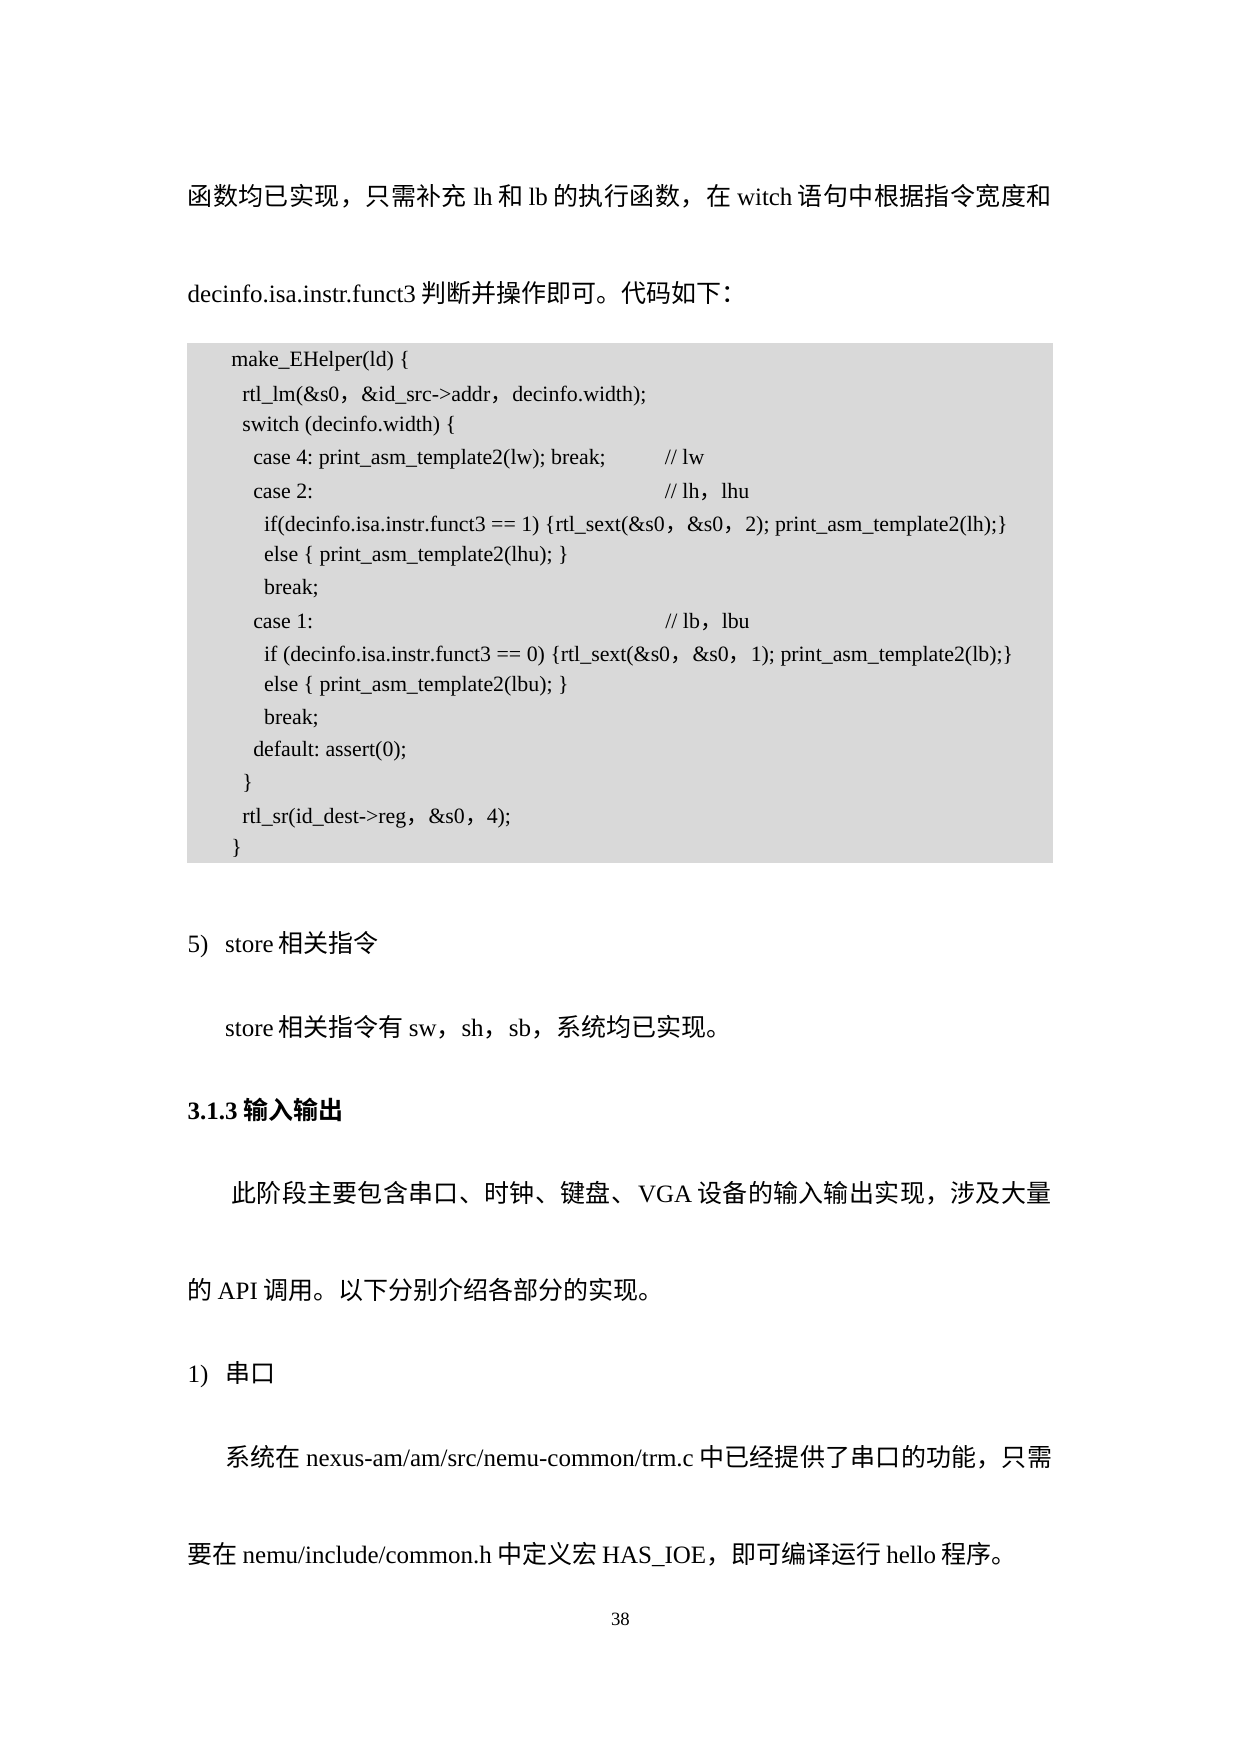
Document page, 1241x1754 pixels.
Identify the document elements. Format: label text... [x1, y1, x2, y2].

text rtl_lm(&s0，&id_src->addr，decinfo.width); [187, 375, 1053, 408]
text rtl_sr(id_dest->reg，&s0，4); [187, 798, 1053, 830]
text } [187, 765, 1053, 798]
text else { print_asm_template2(lhu); } [187, 538, 1053, 570]
text 系统在nexus-am/am/src/nemu-common/trm.c中已经提供了串口的功能，只需要在nemu/include/common.h中定义宏HAS_IOE，即可编译运行hello程序。 [187, 1423, 1053, 1585]
text default: assert(0); [187, 733, 1053, 765]
list 串口 [187, 1339, 1053, 1404]
text break; [187, 570, 1053, 603]
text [187, 162, 1053, 324]
text store相关指令有sw，sh，sb，系统均已实现。 [187, 993, 1053, 1058]
list store相关指令 [187, 909, 1053, 974]
text case 1: // lb，lbu [187, 603, 1053, 635]
text case 2: // lh，lhu [187, 473, 1053, 505]
text if(decinfo.isa.instr.funct3 == 1) {rtl_sext(&s0，&s0，2); print_asm_template2(lh);} [187, 505, 1053, 538]
text switch (decinfo.width) { [187, 408, 1053, 440]
text 3.1.3 输入输出 [187, 1076, 1053, 1141]
text if (decinfo.isa.instr.funct3 == 0) {rtl_sext(&s0，&s0，1); print_asm_template2(lb);} [187, 635, 1053, 668]
text else { print_asm_template2(lbu); } [187, 668, 1053, 700]
text make_EHelper(ld) { [187, 343, 1053, 375]
text 此阶段主要包含串口、时钟、键盘、VGA设备的输入输出实现，涉及大量的API调用。以下分别介绍各部分的实现。 [187, 1159, 1053, 1321]
text } [187, 830, 1053, 863]
text break; [187, 700, 1053, 733]
text case 4: print_asm_template2(lw); break; // lw [187, 440, 1053, 473]
